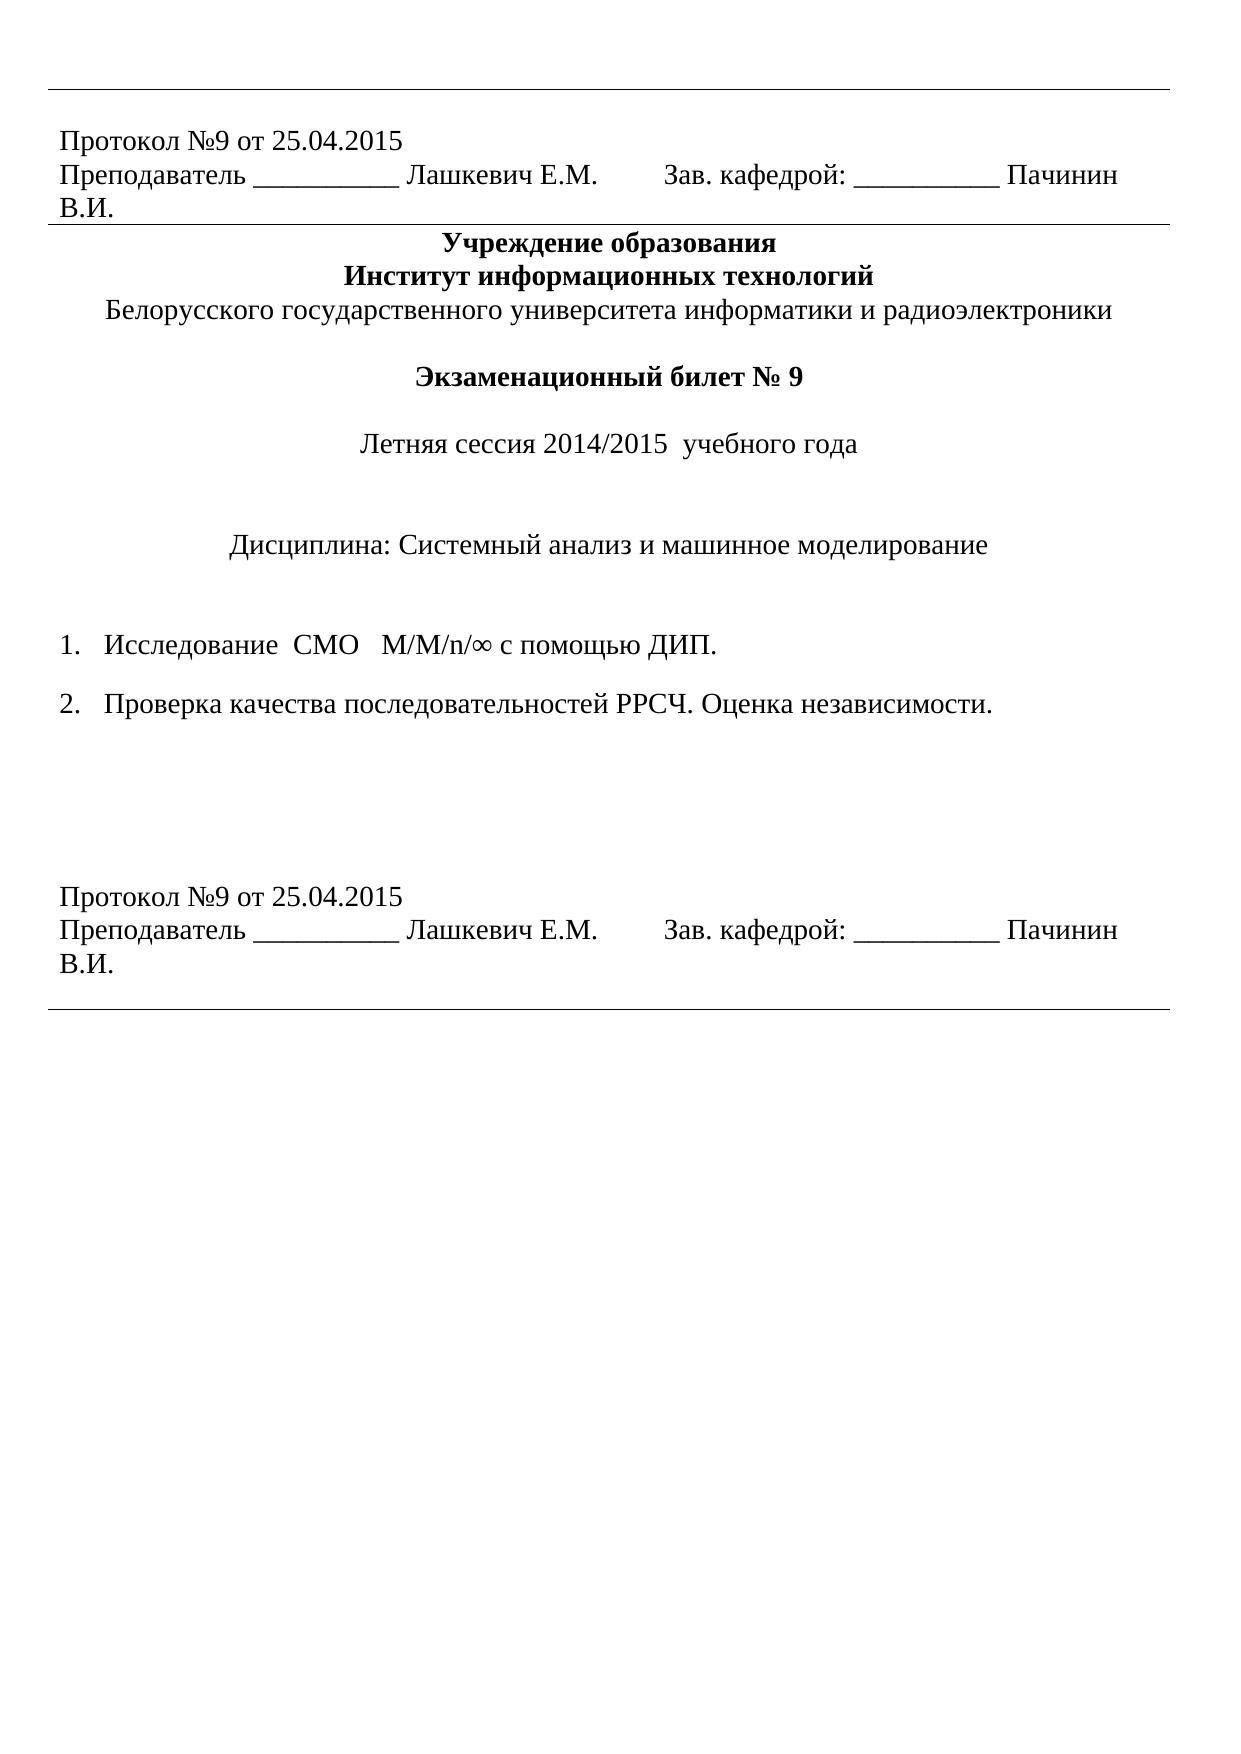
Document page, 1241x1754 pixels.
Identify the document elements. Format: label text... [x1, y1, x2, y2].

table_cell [48, 90, 1170, 224]
table_cell Учреждение образования Институт информационных технологий Белорусского государственного университета информатики и радиоэлектроники Экзаменационный билет № 9 Летняя сессия 2014/2015 учебного года Дисциплина: Системный анализ и машинное моделирование Исследование СМО M/M/n/∞ с помощью ДИП. Проверка качества последовательностей РРСЧ. Оценка независимости. Протокол №9 от 25.04.2015 Преподаватель __________ Лашкевич Е.М. Зав. кафедрой: __________ Пачинин В.И. [48, 225, 1170, 1009]
